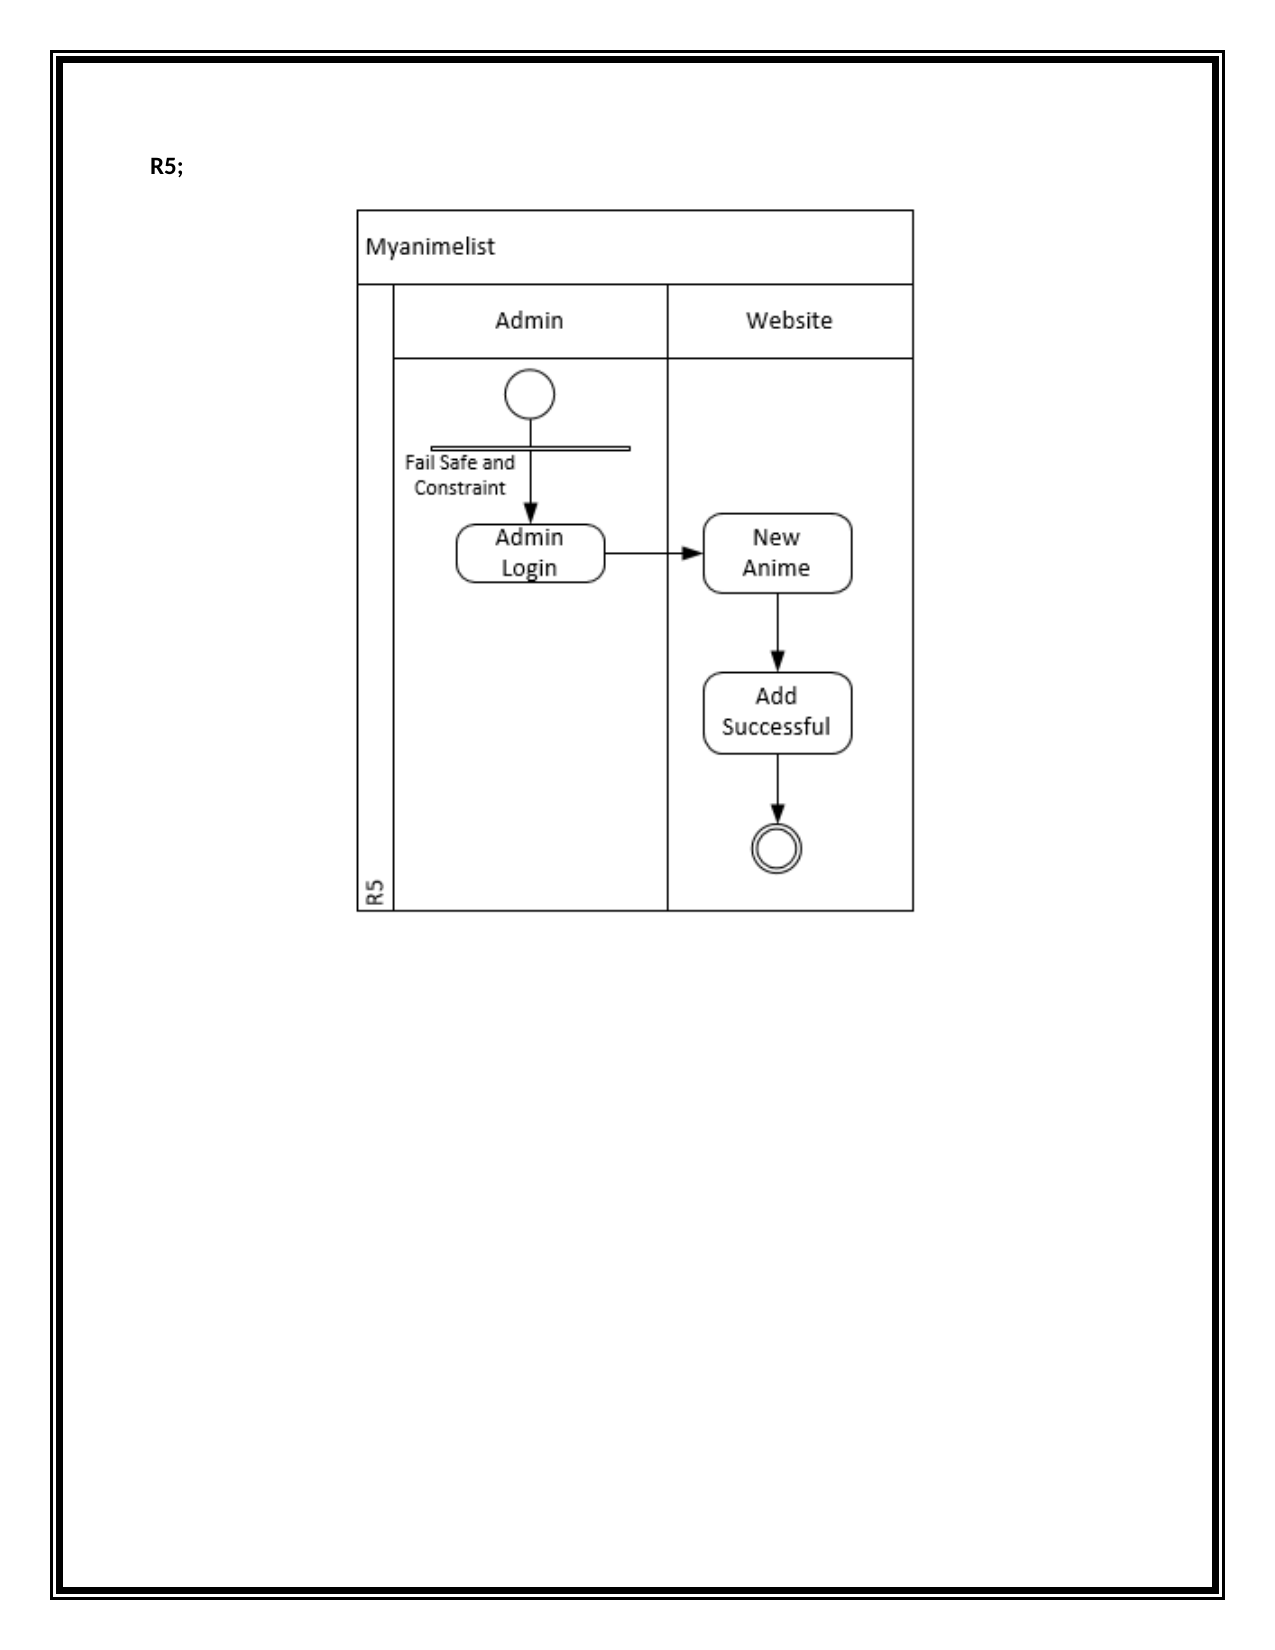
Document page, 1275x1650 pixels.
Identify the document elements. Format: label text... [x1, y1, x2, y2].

text R5; [150, 150, 1125, 181]
picture [348, 199, 927, 923]
